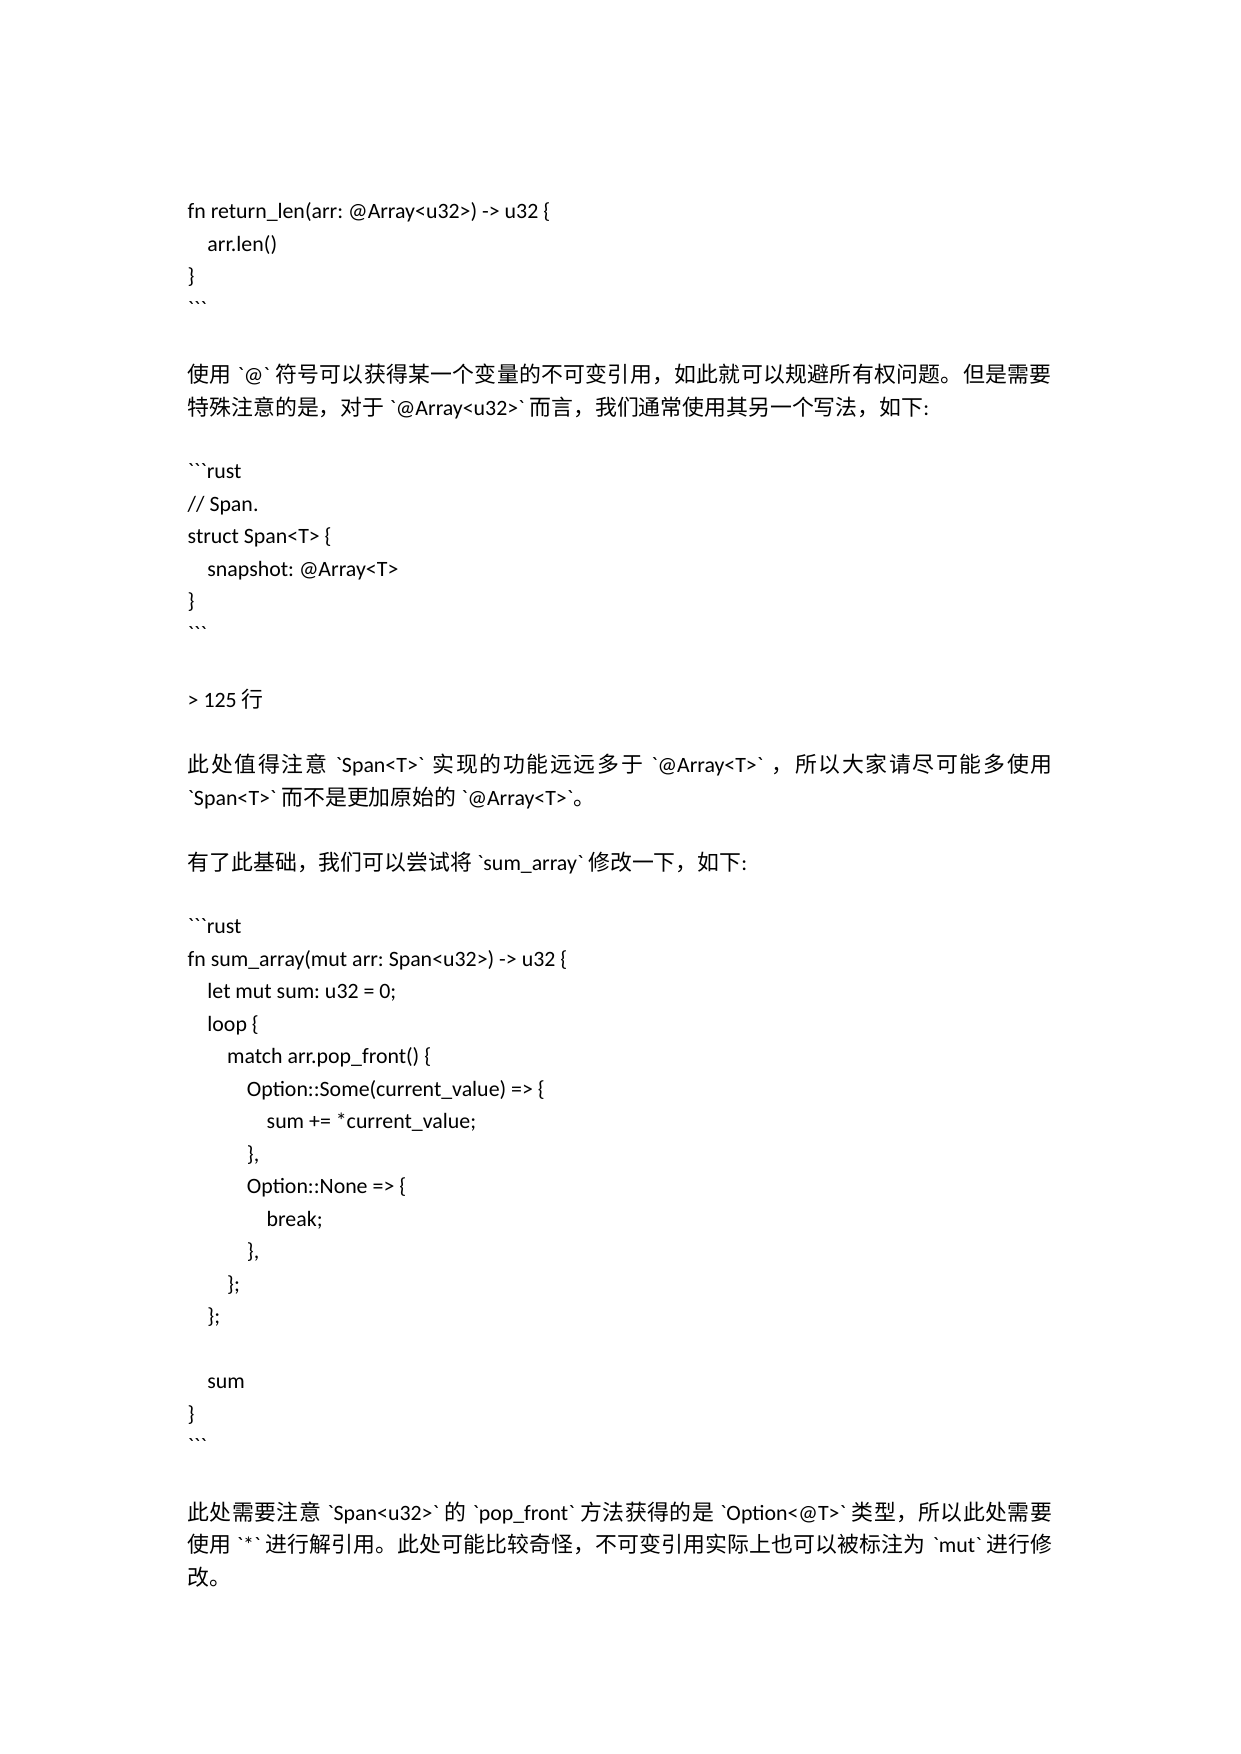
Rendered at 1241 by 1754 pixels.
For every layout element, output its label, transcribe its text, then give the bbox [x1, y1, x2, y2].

text ```rust [187, 909, 1053, 942]
text } [187, 584, 1053, 617]
text ```rust [187, 454, 1053, 487]
text Option::None => { [187, 1169, 1053, 1202]
text 有了此基础，我们可以尝试将 `sum_array` 修改一下，如下: [187, 844, 1053, 877]
text }; [187, 1267, 1053, 1299]
text loop { [187, 1007, 1053, 1039]
text }; [187, 1299, 1053, 1332]
text 此处值得注意 `Span<T>` 实现的功能远远多于 `@Array<T>` ，所以大家请尽可能多使用 `Span<T>` 而不是更加原始的 `@Array<T>`。 [187, 747, 1053, 812]
text sum [187, 1364, 1053, 1397]
text fn sum_array(mut arr: Span<u32>) -> u32 { [187, 942, 1053, 974]
text > 125 行 [187, 682, 1053, 714]
text }, [187, 1137, 1053, 1169]
text match arr.pop_front() { [187, 1039, 1053, 1072]
text Option::Some(current_value) => { [187, 1072, 1053, 1104]
text } [187, 259, 1053, 292]
text struct Span<T> { [187, 519, 1053, 552]
text snapshot: @Array<T> [187, 552, 1053, 584]
text arr.len() [187, 227, 1053, 259]
text let mut sum: u32 = 0; [187, 974, 1053, 1007]
text ``` [187, 1429, 1053, 1462]
text sum += *current_value; [187, 1104, 1053, 1137]
text ``` [187, 292, 1053, 324]
text ``` [187, 617, 1053, 649]
text 此处需要注意 `Span<u32>` 的 `pop_front` 方法获得的是 `Option<@T>` 类型，所以此处需要使用 `*` 进行解引用。此处可能比较奇怪，不可变引用实际上也可以被标注为 `mut` 进行修改。 [187, 1494, 1053, 1592]
text }, [187, 1234, 1053, 1267]
text } [187, 1397, 1053, 1429]
text fn return_len(arr: @Array<u32>) -> u32 { [187, 194, 1053, 227]
text break; [187, 1202, 1053, 1234]
text 使用 `@` 符号可以获得某一个变量的不可变引用，如此就可以规避所有权问题。但是需要特殊注意的是，对于 `@Array<u32>` 而言，我们通常使用其另一个写法，如下: [187, 357, 1053, 422]
text // Span. [187, 487, 1053, 519]
